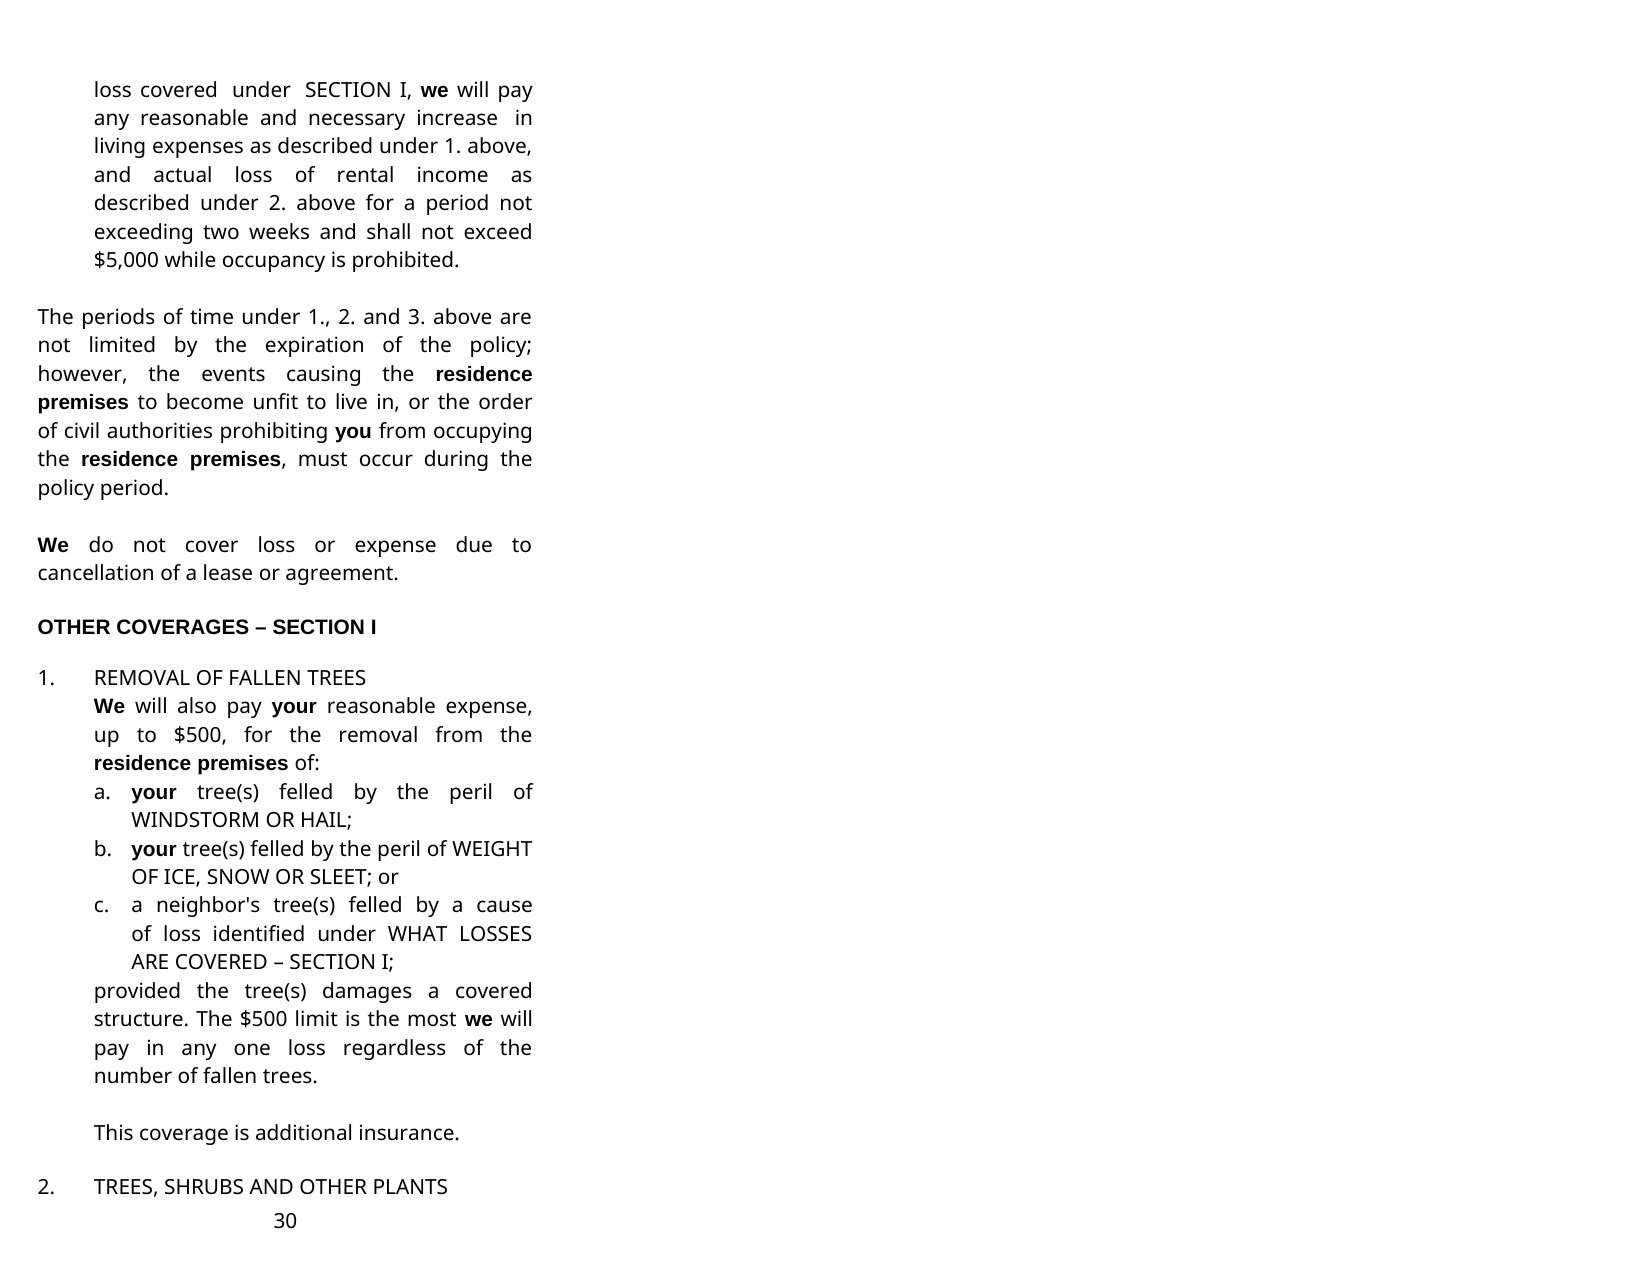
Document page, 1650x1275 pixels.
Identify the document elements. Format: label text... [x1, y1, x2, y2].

text The periods of time under 1., 2. and 3. above are not limited by the expiration of the policy; however, the events causing the residence premises to become unfit to live in, or the order of civil authorities prohibiting you from occupying the residence premises, must occur during the policy period. [37, 302, 533, 501]
text provided the tree(s) damages a covered structure. The $500 limit is the most we will pay in any one loss regardless of the number of fallen trees. [94, 976, 533, 1089]
list your tree(s) felled by the peril of WEIGHT OF ICE, SNOW OR SLEET; or [94, 834, 533, 891]
list TREES, SHRUBS AND OTHER PLANTS [37, 1175, 1414, 1199]
text We will also pay your reasonable expense, up to $500, for the removal from the residence premises of: [94, 691, 533, 777]
text loss covered under SECTION I, we will pay any reasonable and necessary increase in living expenses as described under 1. above, and actual loss of rental income as described under 2. above for a period not exceeding two weeks and shall not exceed $5,000 while occupancy is prohibited. [94, 75, 533, 274]
text We do not cover loss or expense due to cancellation of a lease or agreement. [37, 530, 533, 587]
text This coverage is additional insurance. [94, 1118, 1414, 1146]
text OTHER COVERAGES – SECTION I [37, 615, 1414, 639]
list a neighbor's tree(s) felled by a cause of loss identified under WHAT LOSSES ARE COVERED – SECTION I; [94, 891, 533, 976]
list your tree(s) felled by the peril of WINDSTORM OR HAIL; [94, 777, 533, 834]
list REMOVAL OF FALLEN TREES [37, 663, 1414, 691]
